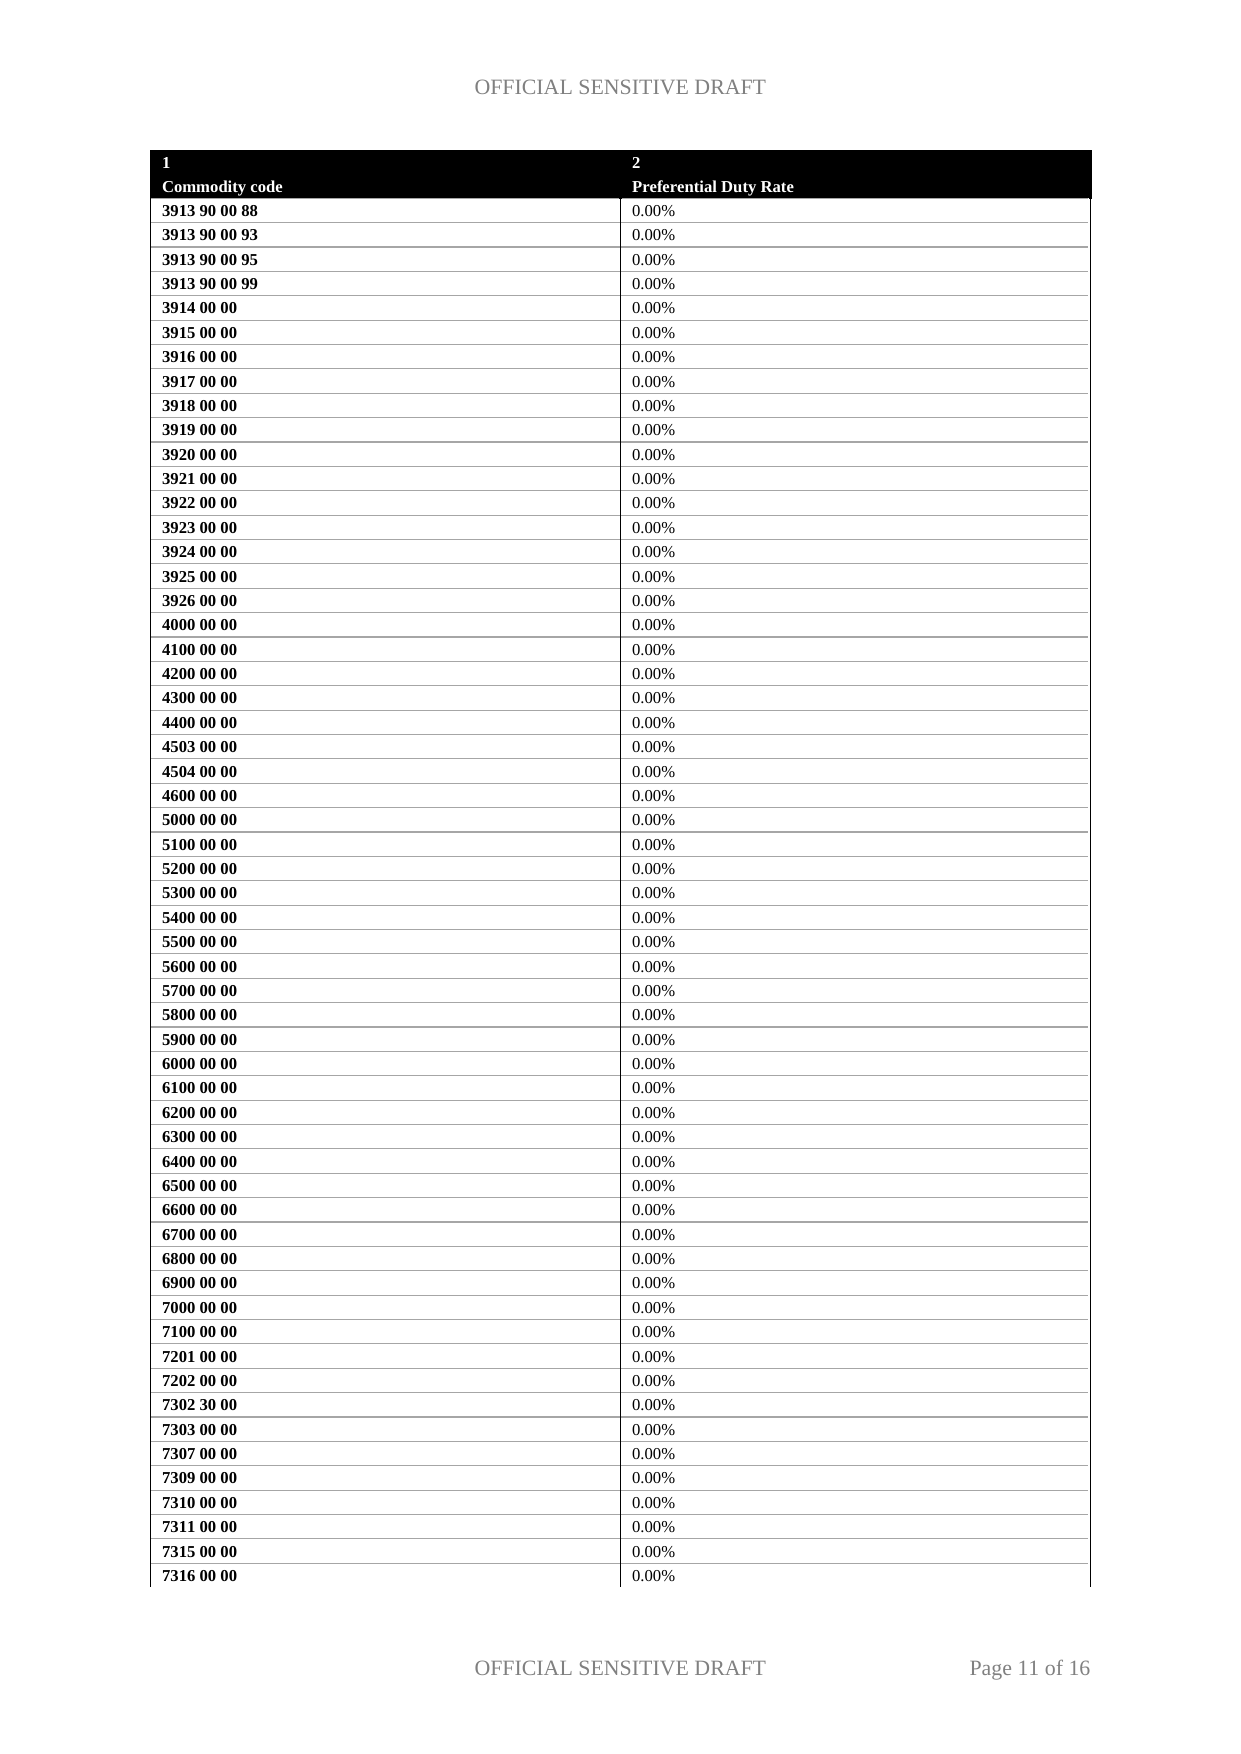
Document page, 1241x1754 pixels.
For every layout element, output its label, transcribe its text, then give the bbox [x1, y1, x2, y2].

table_cell 0.00% [621, 953, 1090, 978]
table_cell 7309 00 00 [151, 1466, 620, 1489]
table_cell 0.00% [621, 539, 1090, 563]
table_cell 5300 00 00 [151, 881, 620, 904]
table_cell 5700 00 00 [151, 979, 620, 1002]
table_cell 0.00% [621, 466, 1090, 490]
table_cell 5500 00 00 [151, 930, 620, 953]
table_cell 6500 00 00 [151, 1174, 620, 1197]
table_cell 0.00% [621, 1075, 1090, 1099]
table_cell 0.00% [621, 1416, 1090, 1441]
table_cell 0.00% [621, 1392, 1090, 1416]
table_cell Preferential Duty Rate [622, 174, 1089, 198]
table_cell 0.00% [621, 1441, 1090, 1465]
table_cell 0.00% [621, 710, 1090, 734]
table_cell 0.00% [621, 417, 1090, 441]
table_cell 0.00% [621, 1173, 1090, 1197]
table_cell 0.00% [621, 1319, 1090, 1343]
table_cell 0.00% [621, 1197, 1090, 1221]
table_cell 0.00% [621, 661, 1090, 685]
table_cell 3921 00 00 [151, 467, 620, 490]
table_cell 3917 00 00 [151, 369, 620, 393]
table_cell 0.00% [621, 344, 1090, 368]
table_cell 5200 00 00 [151, 857, 620, 880]
table_cell 3923 00 00 [151, 516, 620, 539]
table_cell 7202 00 00 [151, 1369, 620, 1392]
table_cell 7311 00 00 [151, 1515, 620, 1538]
table_cell 0.00% [621, 1051, 1090, 1075]
table_cell 0.00% [621, 271, 1090, 295]
table_cell 3915 00 00 [151, 321, 620, 344]
table_cell 7201 00 00 [151, 1344, 620, 1368]
table_cell 3924 00 00 [151, 540, 620, 563]
table_cell 3913 90 00 88 [151, 199, 620, 222]
table_cell 6300 00 00 [151, 1125, 620, 1148]
table_cell 0.00% [621, 905, 1090, 929]
table_cell 4400 00 00 [151, 711, 620, 734]
table_cell 0.00% [621, 1514, 1090, 1538]
table_cell 5000 00 00 [151, 808, 620, 831]
table_cell 5400 00 00 [151, 906, 620, 929]
table_cell 6000 00 00 [151, 1052, 620, 1075]
table_cell 0.00% [621, 1246, 1090, 1270]
table_cell 3918 00 00 [151, 394, 620, 417]
table_cell 0.00% [621, 246, 1090, 271]
table_cell 0.00% [621, 807, 1090, 831]
table_cell 0.00% [621, 831, 1090, 856]
table_cell 0.00% [621, 1490, 1090, 1514]
table_header 2 [622, 151, 1089, 174]
table_cell 4504 00 00 [151, 759, 620, 783]
table_header 1 [151, 151, 619, 174]
table_cell 4000 00 00 [151, 613, 620, 636]
table_cell 0.00% [621, 612, 1090, 636]
table_cell 0.00% [621, 636, 1090, 661]
table_cell 4100 00 00 [151, 638, 620, 661]
table_cell 3922 00 00 [151, 491, 620, 514]
table_cell 0.00% [621, 515, 1090, 539]
table_cell 7302 30 00 [151, 1393, 620, 1416]
table_cell 0.00% [621, 1295, 1090, 1319]
table_cell 0.00% [621, 978, 1090, 1002]
table_cell 0.00% [621, 1270, 1090, 1294]
table_cell 0.00% [621, 1100, 1090, 1124]
table_cell 0.00% [621, 441, 1090, 466]
table_cell 4200 00 00 [151, 662, 620, 685]
table_cell 5900 00 00 [151, 1028, 620, 1051]
table_cell 6100 00 00 [151, 1076, 620, 1099]
table_cell 0.00% [621, 1221, 1090, 1246]
table_cell 6900 00 00 [151, 1271, 620, 1294]
table_cell 0.00% [621, 1026, 1090, 1051]
table_cell 0.00% [621, 588, 1090, 612]
table_cell 3926 00 00 [151, 589, 620, 612]
table_cell 3925 00 00 [151, 564, 620, 588]
table_cell 0.00% [621, 1148, 1090, 1173]
table_cell 6800 00 00 [151, 1247, 620, 1270]
table_cell 7100 00 00 [151, 1320, 620, 1343]
table_cell 0.00% [621, 783, 1090, 807]
table_cell 4600 00 00 [151, 784, 620, 807]
table_cell 3913 90 00 99 [151, 272, 620, 295]
table_cell 0.00% [621, 295, 1090, 319]
table_cell 3913 90 00 95 [151, 248, 620, 271]
table_cell 0.00% [621, 1563, 1090, 1587]
table_cell 0.00% [621, 368, 1090, 393]
table_cell 0.00% [621, 490, 1090, 514]
table_cell 0.00% [621, 929, 1090, 953]
table_cell 3919 00 00 [151, 418, 620, 441]
table_cell 0.00% [621, 734, 1090, 758]
table_cell 0.00% [621, 1124, 1090, 1148]
table_cell 0.00% [621, 563, 1090, 588]
table_cell 4503 00 00 [151, 735, 620, 758]
table_cell 0.00% [621, 685, 1090, 709]
table_cell 0.00% [621, 320, 1090, 344]
table_cell 3916 00 00 [151, 345, 620, 368]
table_cell 0.00% [621, 1002, 1090, 1026]
table_cell 3914 00 00 [151, 296, 620, 319]
table_cell 0.00% [621, 1465, 1090, 1489]
table_cell 5800 00 00 [151, 1003, 620, 1026]
table_cell 0.00% [621, 1538, 1090, 1563]
table_cell 5600 00 00 [151, 954, 620, 978]
table_cell 7307 00 00 [151, 1442, 620, 1465]
table_cell 5100 00 00 [151, 833, 620, 856]
table_cell 0.00% [621, 880, 1090, 904]
table_cell 6400 00 00 [151, 1149, 620, 1173]
table_cell 0.00% [621, 198, 1090, 222]
table_cell 6700 00 00 [151, 1223, 620, 1246]
table_cell 0.00% [621, 1368, 1090, 1392]
table_cell 0.00% [621, 758, 1090, 783]
table_cell 3920 00 00 [151, 443, 620, 466]
table_cell 7303 00 00 [151, 1418, 620, 1441]
table_cell 4300 00 00 [151, 686, 620, 709]
table_cell 0.00% [621, 222, 1090, 246]
table_cell 6600 00 00 [151, 1198, 620, 1221]
table_cell 6200 00 00 [151, 1101, 620, 1124]
table_cell Commodity code [151, 174, 619, 198]
table_cell 7000 00 00 [151, 1296, 620, 1319]
table_cell 7315 00 00 [151, 1539, 620, 1563]
table_cell 7310 00 00 [151, 1491, 620, 1514]
table_cell 0.00% [621, 856, 1090, 880]
table_cell 3913 90 00 93 [151, 223, 620, 246]
table_cell 0.00% [621, 393, 1090, 417]
table_cell 7316 00 00 [151, 1564, 620, 1587]
table_cell 0.00% [621, 1343, 1090, 1368]
